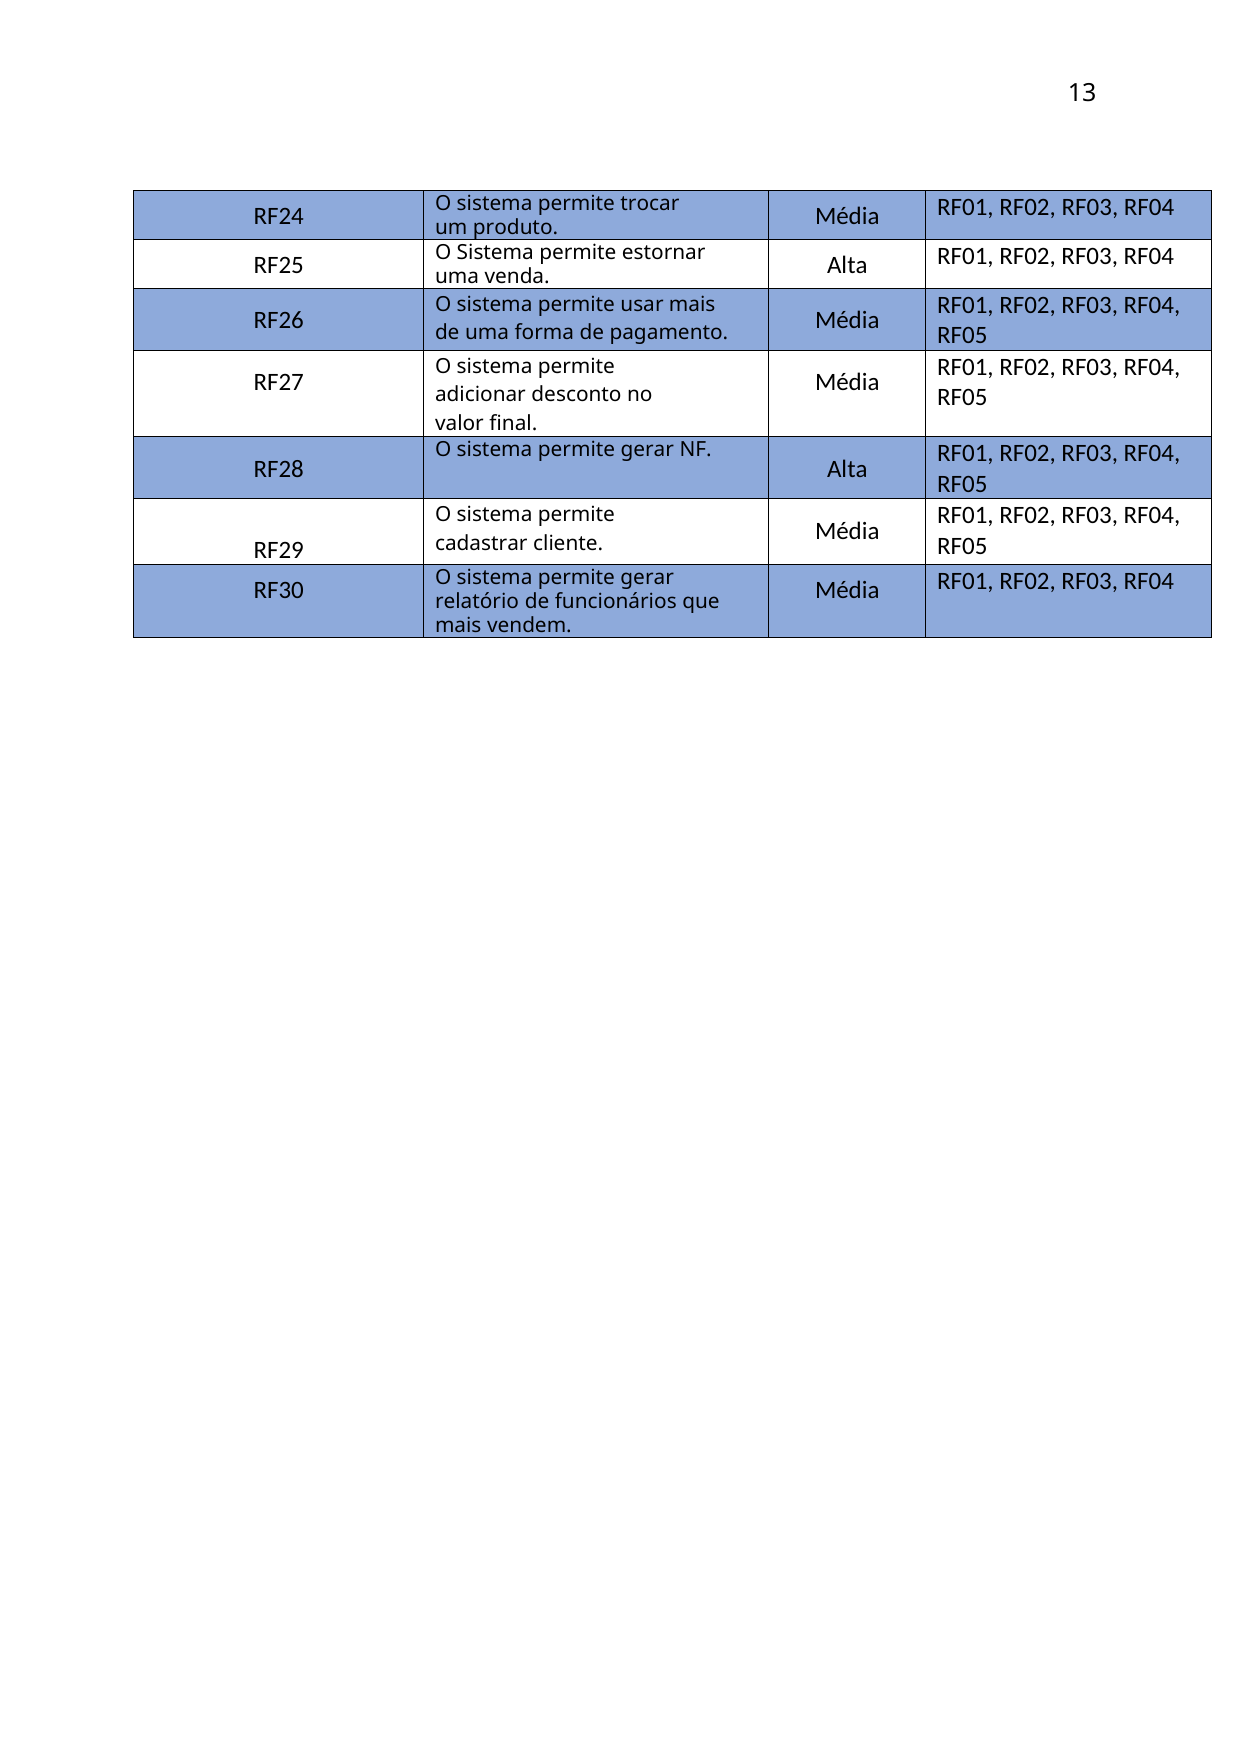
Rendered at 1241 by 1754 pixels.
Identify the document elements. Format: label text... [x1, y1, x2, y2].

table_cell Alta [769, 437, 925, 498]
table_cell O sistema permite usar mais de uma forma de pagamento. [424, 289, 768, 350]
table_cell RF01, RF02, RF03, RF04 [926, 240, 1211, 288]
table_cell O sistema permite adicionar desconto no valor final. [424, 351, 768, 436]
table_cell RF25 [134, 240, 423, 288]
table_cell O sistema permite cadastrar cliente. [424, 499, 768, 564]
table_cell RF01, RF02, RF03, RF04, RF05 [926, 437, 1211, 498]
table_cell O sistema permite gerar NF. [424, 437, 768, 498]
table_cell Média [769, 499, 925, 564]
table_header RF01, RF02, RF03, RF04 [926, 191, 1211, 239]
table_cell RF29 [134, 499, 423, 564]
table_cell RF01, RF02, RF03, RF04, RF05 [926, 351, 1211, 436]
table_header RF24 [134, 191, 423, 239]
table_cell RF01, RF02, RF03, RF04, RF05 [926, 289, 1211, 350]
table_cell RF27 [134, 351, 423, 436]
table_header Média [769, 191, 925, 239]
table_header O sistema permite trocar um produto. [424, 191, 768, 239]
table_cell RF01, RF02, RF03, RF04 [926, 565, 1211, 637]
table_cell RF01, RF02, RF03, RF04, RF05 [926, 499, 1211, 564]
table_cell Média [769, 289, 925, 350]
table_cell O Sistema permite estornar uma venda. [424, 240, 768, 288]
table_cell RF30 [134, 565, 423, 637]
table_cell Média [769, 351, 925, 436]
table_cell Média [769, 565, 925, 637]
table_cell RF26 [134, 289, 423, 350]
table_cell Alta [769, 240, 925, 288]
table_cell O sistema permite gerar relatório de funcionários que mais vendem. [424, 565, 768, 637]
table_cell RF28 [134, 437, 423, 498]
